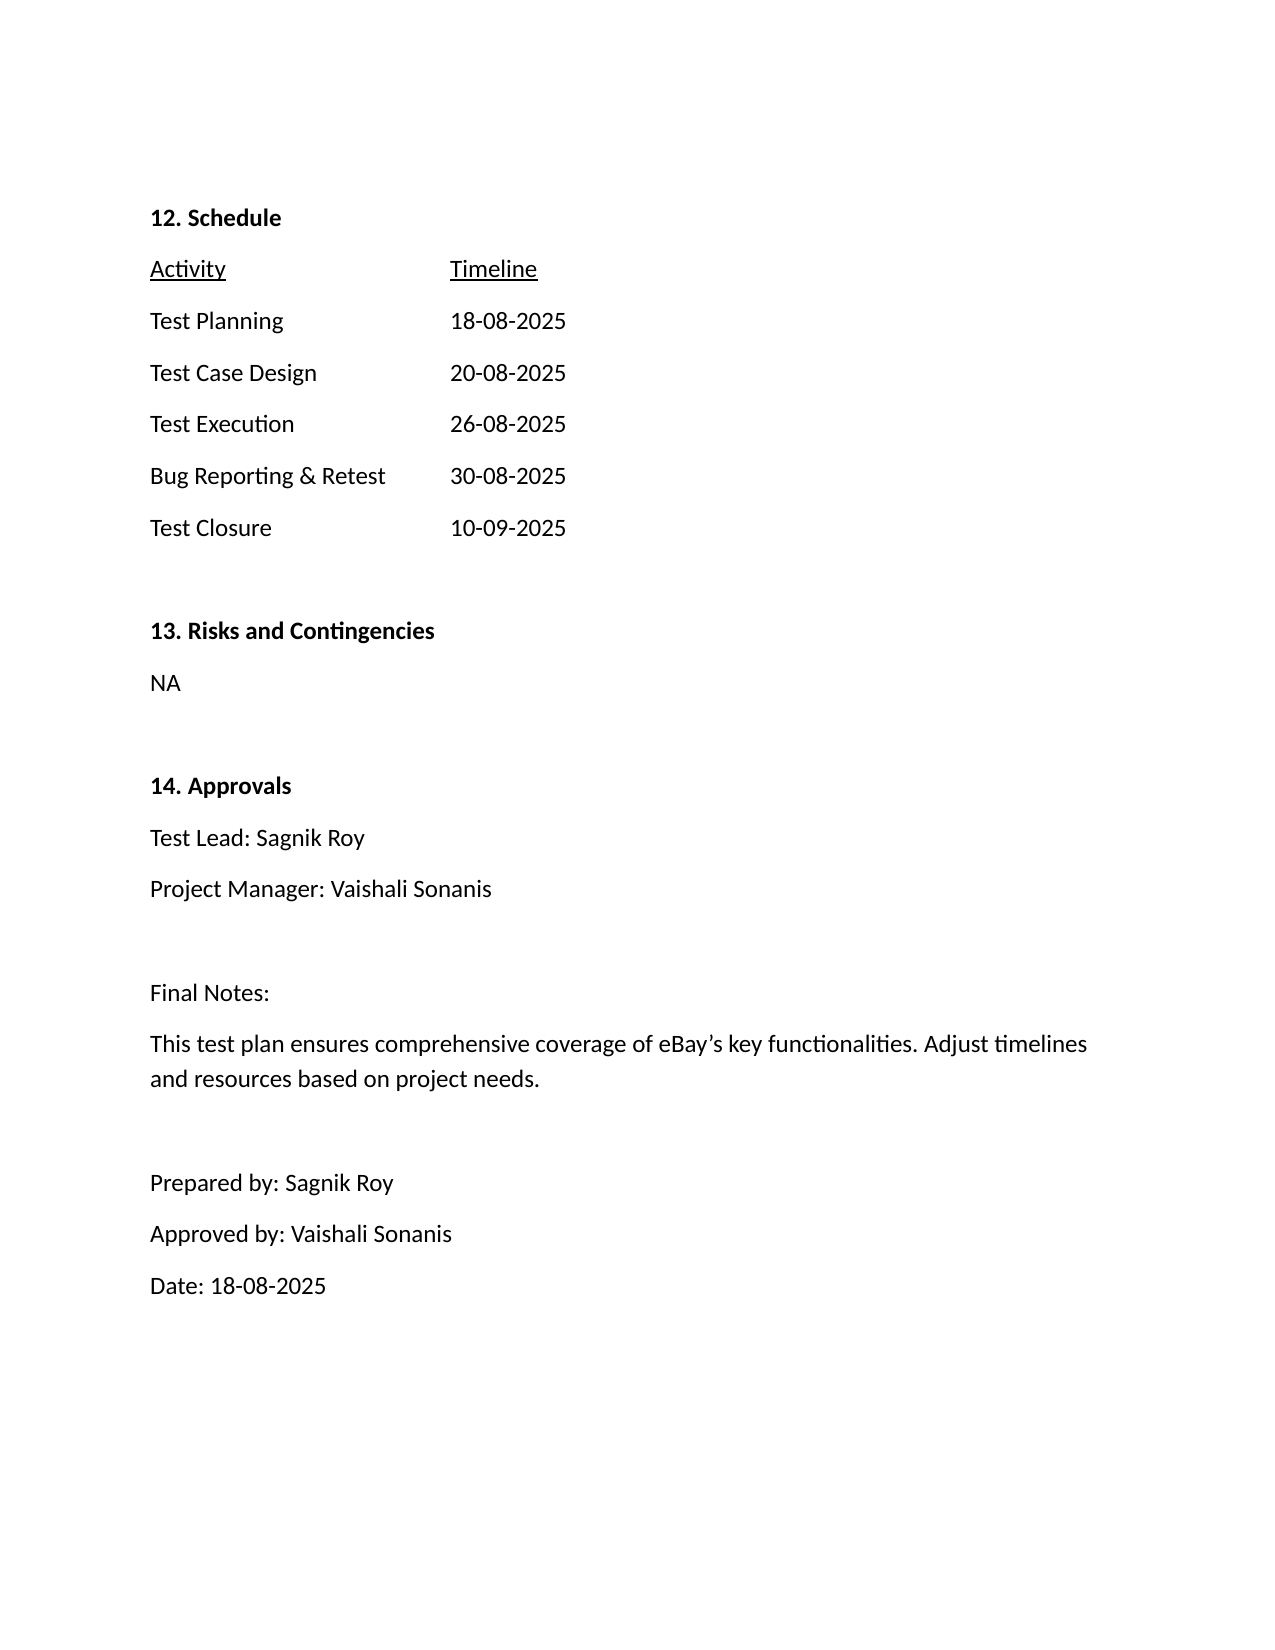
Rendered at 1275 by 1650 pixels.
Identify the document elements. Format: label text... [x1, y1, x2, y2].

text Bug Reporting & Retest 30-08-2025 [150, 460, 1125, 491]
text Project Manager: Vaishali Sonanis [150, 873, 1125, 904]
text Final Notes: [150, 977, 1125, 1007]
text Test Planning 18-08-2025 [150, 305, 1125, 336]
text Approved by: Vaishali Sonanis [150, 1218, 1125, 1249]
text Prepared by: Sagnik Roy [150, 1167, 1125, 1197]
text 12. Schedule [150, 202, 1125, 232]
text Test Lead: Sagnik Roy [150, 822, 1125, 852]
text Test Execution 26-08-2025 [150, 408, 1125, 439]
text This test plan ensures comprehensive coverage of eBay’s key functionalities. Adjust timelines and resources based on project needs. [150, 1028, 1125, 1094]
text 13. Risks and Contingencies [150, 615, 1125, 646]
text Date: 18-08-2025 [150, 1270, 1125, 1301]
text Test Case Design 20-08-2025 [150, 357, 1125, 387]
text Test Closure 10-09-2025 [150, 512, 1125, 542]
text Activity Timeline [150, 253, 1125, 284]
text NA [150, 667, 1125, 697]
text 14. Approvals [150, 770, 1125, 801]
